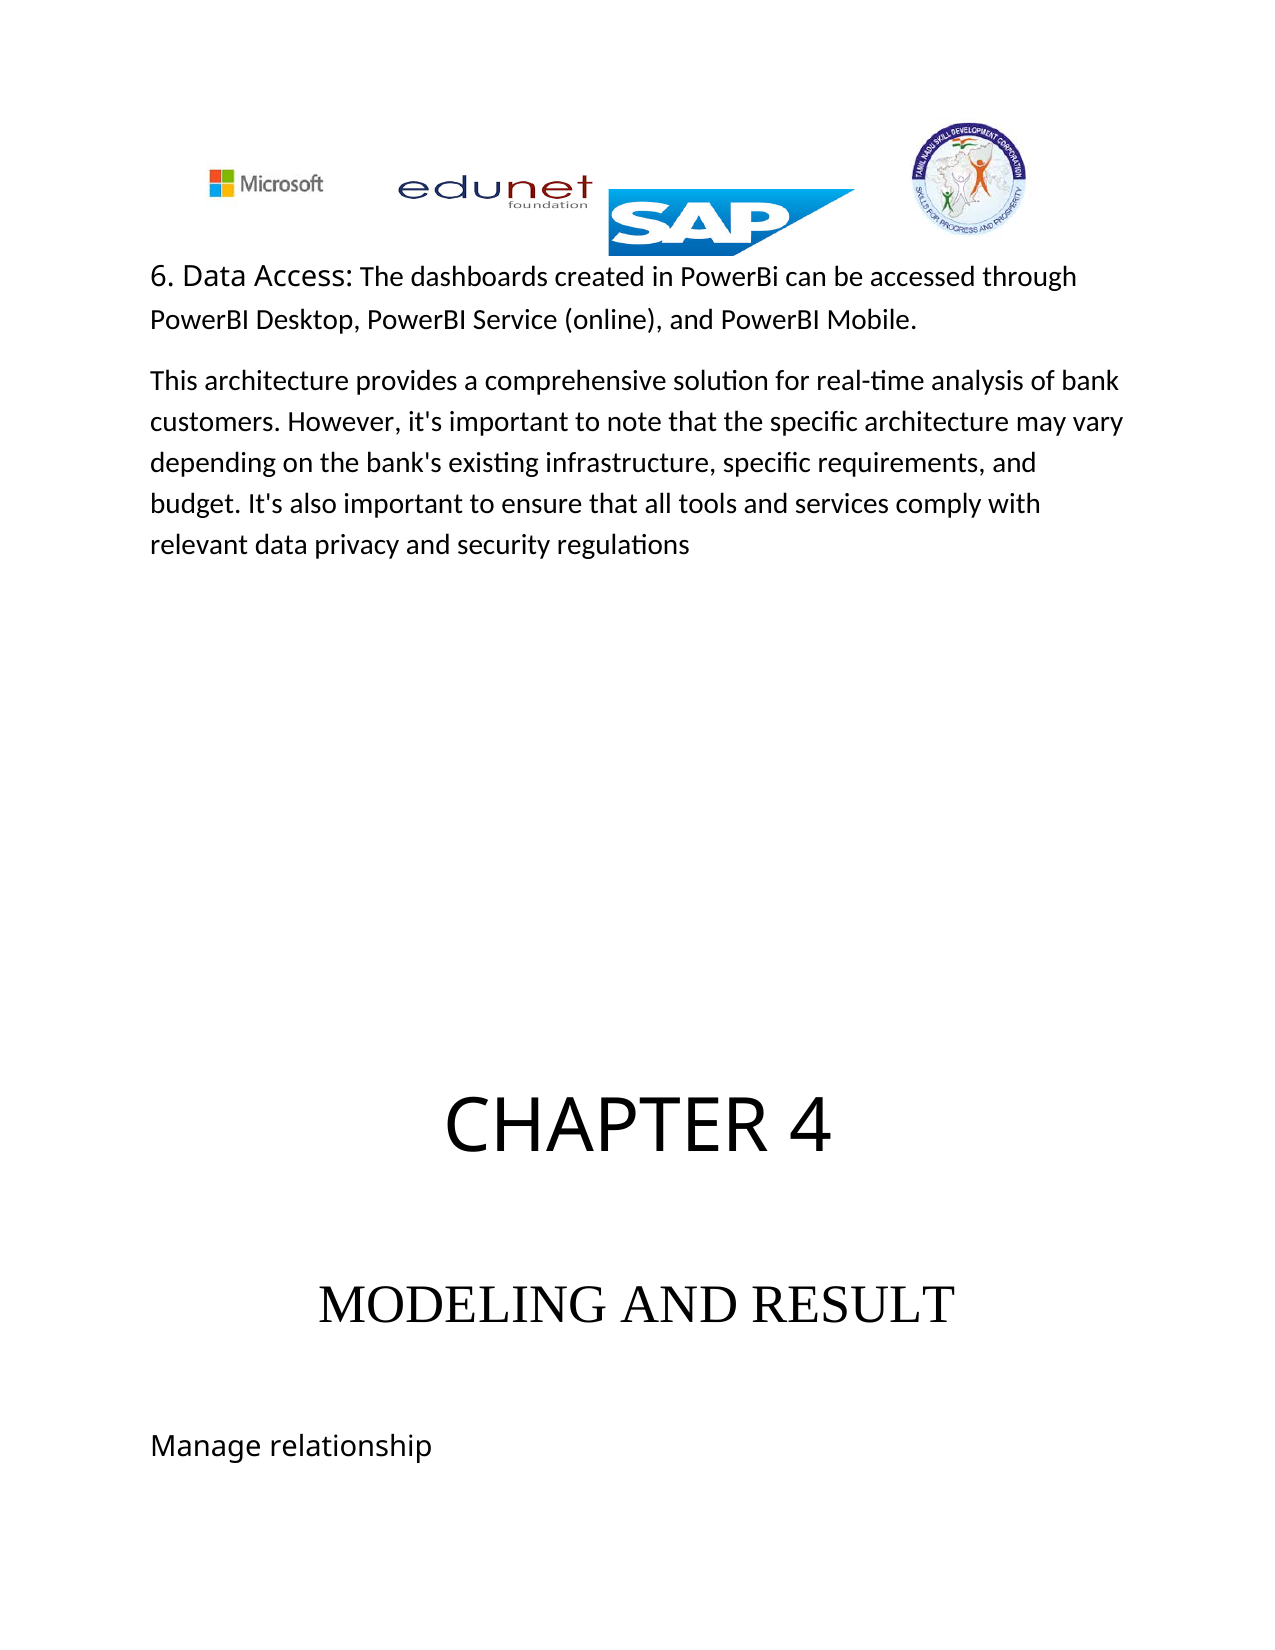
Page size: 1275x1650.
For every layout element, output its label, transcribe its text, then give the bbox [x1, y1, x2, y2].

text Manage relationship [150, 1426, 1125, 1465]
text CHAPTER 4 [150, 1071, 1125, 1174]
picture [150, 103, 1087, 256]
text 6. Data Access: The dashboards created in PowerBi can be accessed through PowerBI Desktop, PowerBI Service (online), and PowerBI Mobile. [150, 256, 1125, 336]
text MODELING AND RESULT [150, 1272, 1125, 1334]
text This architecture provides a comprehensive solution for real-time analysis of bank customers. However, it's important to note that the specific architecture may vary depending on the bank's existing infrastructure, specific requirements, and budget. It's also important to ensure that all tools and services comply with relevant data privacy and security regulations [150, 362, 1125, 562]
